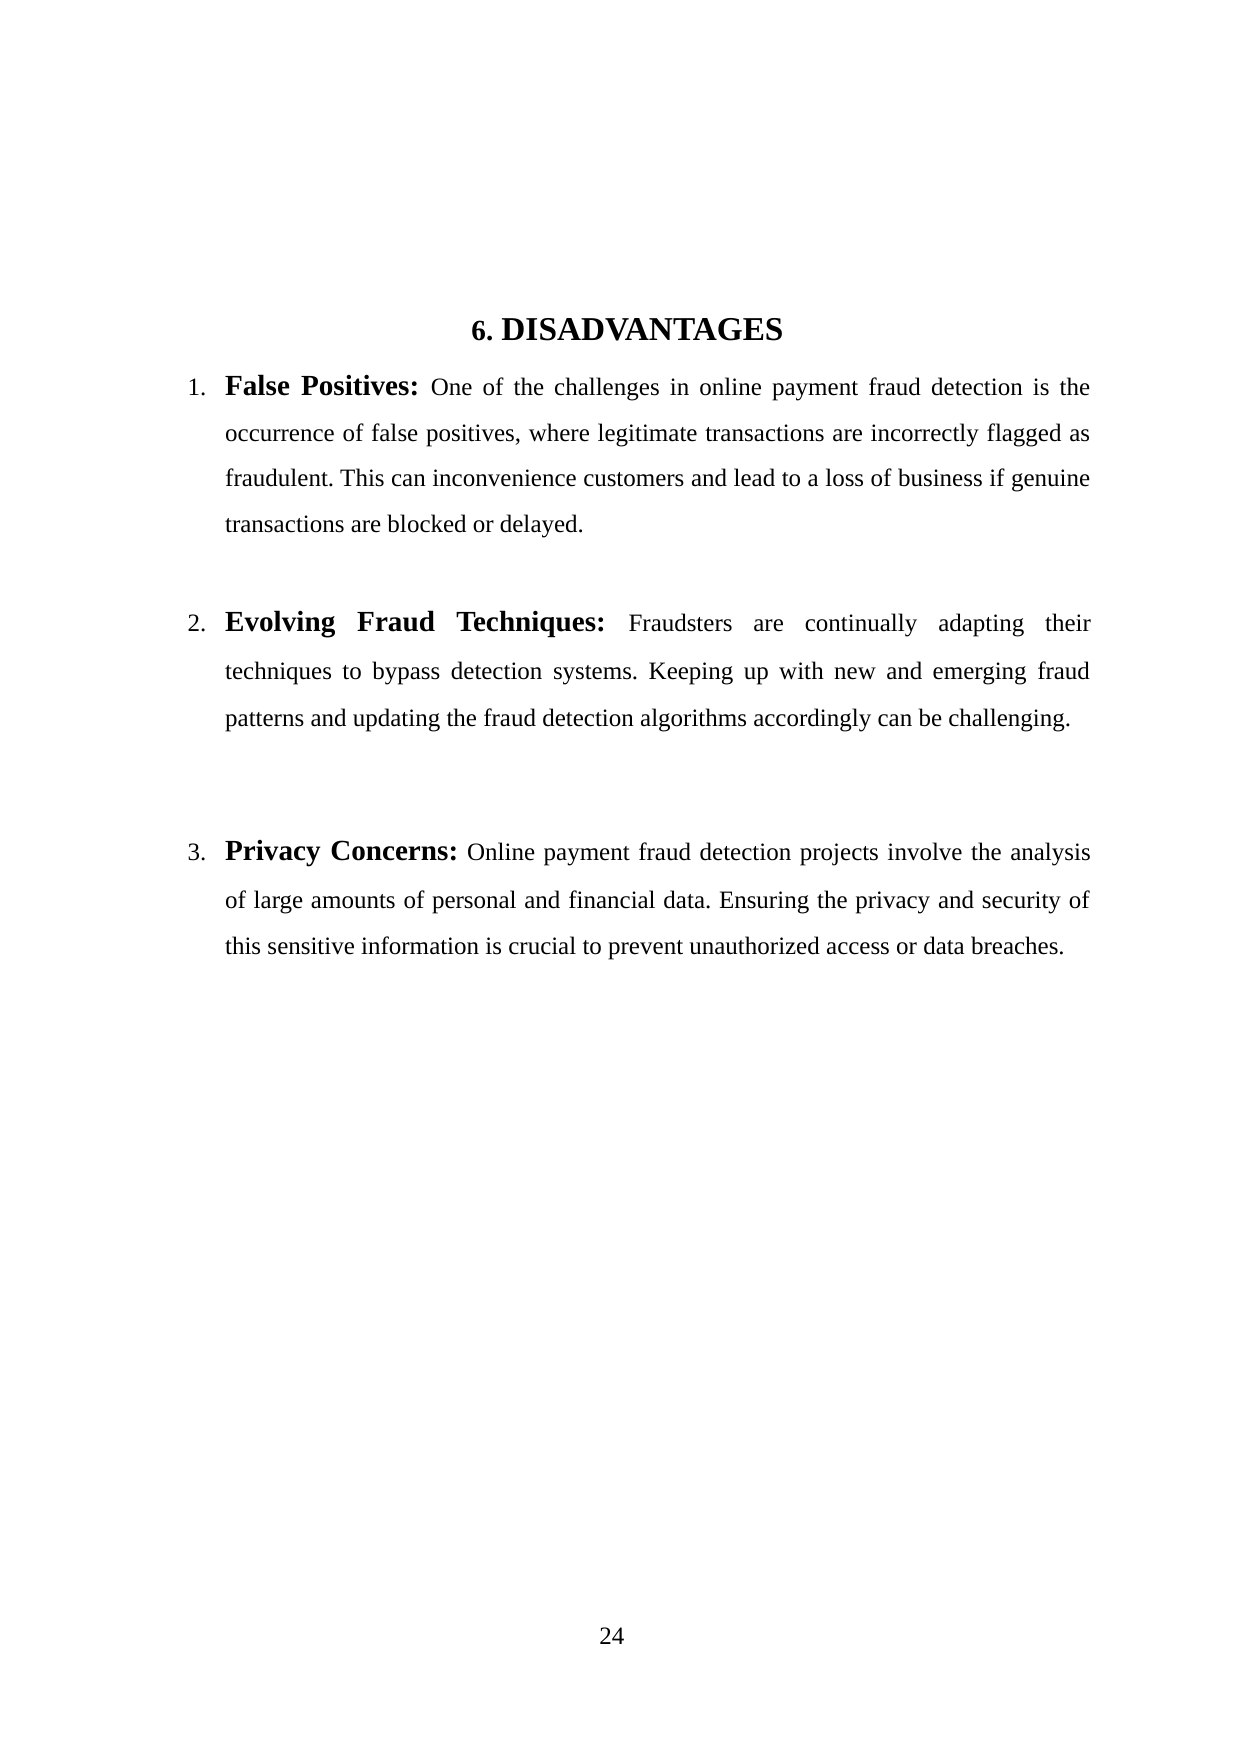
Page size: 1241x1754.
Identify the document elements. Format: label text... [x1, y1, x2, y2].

subtitle 6. DISADVANTAGES [216, 310, 1039, 348]
list False Positives: One of the challenges in online payment fraud detection is the occurrence of false positives, where legitimate transactions are incorrectly flagged as fraudulent. This can inconvenience customers and lead to a loss of business if genuine transactions are blocked or delayed. [187, 368, 1091, 537]
list Privacy Concerns: Online payment fraud detection projects involve the analysis of large amounts of personal and financial data. Ensuring the privacy and security of this sensitive information is crucial to prevent unauthorized access or data breaches. [187, 833, 1091, 960]
list Evolving Fraud Techniques: Fraudsters are continually adapting their techniques to bypass detection systems. Keeping up with new and emerging fraud patterns and updating the fraud detection algorithms accordingly can be challenging. [187, 604, 1091, 732]
